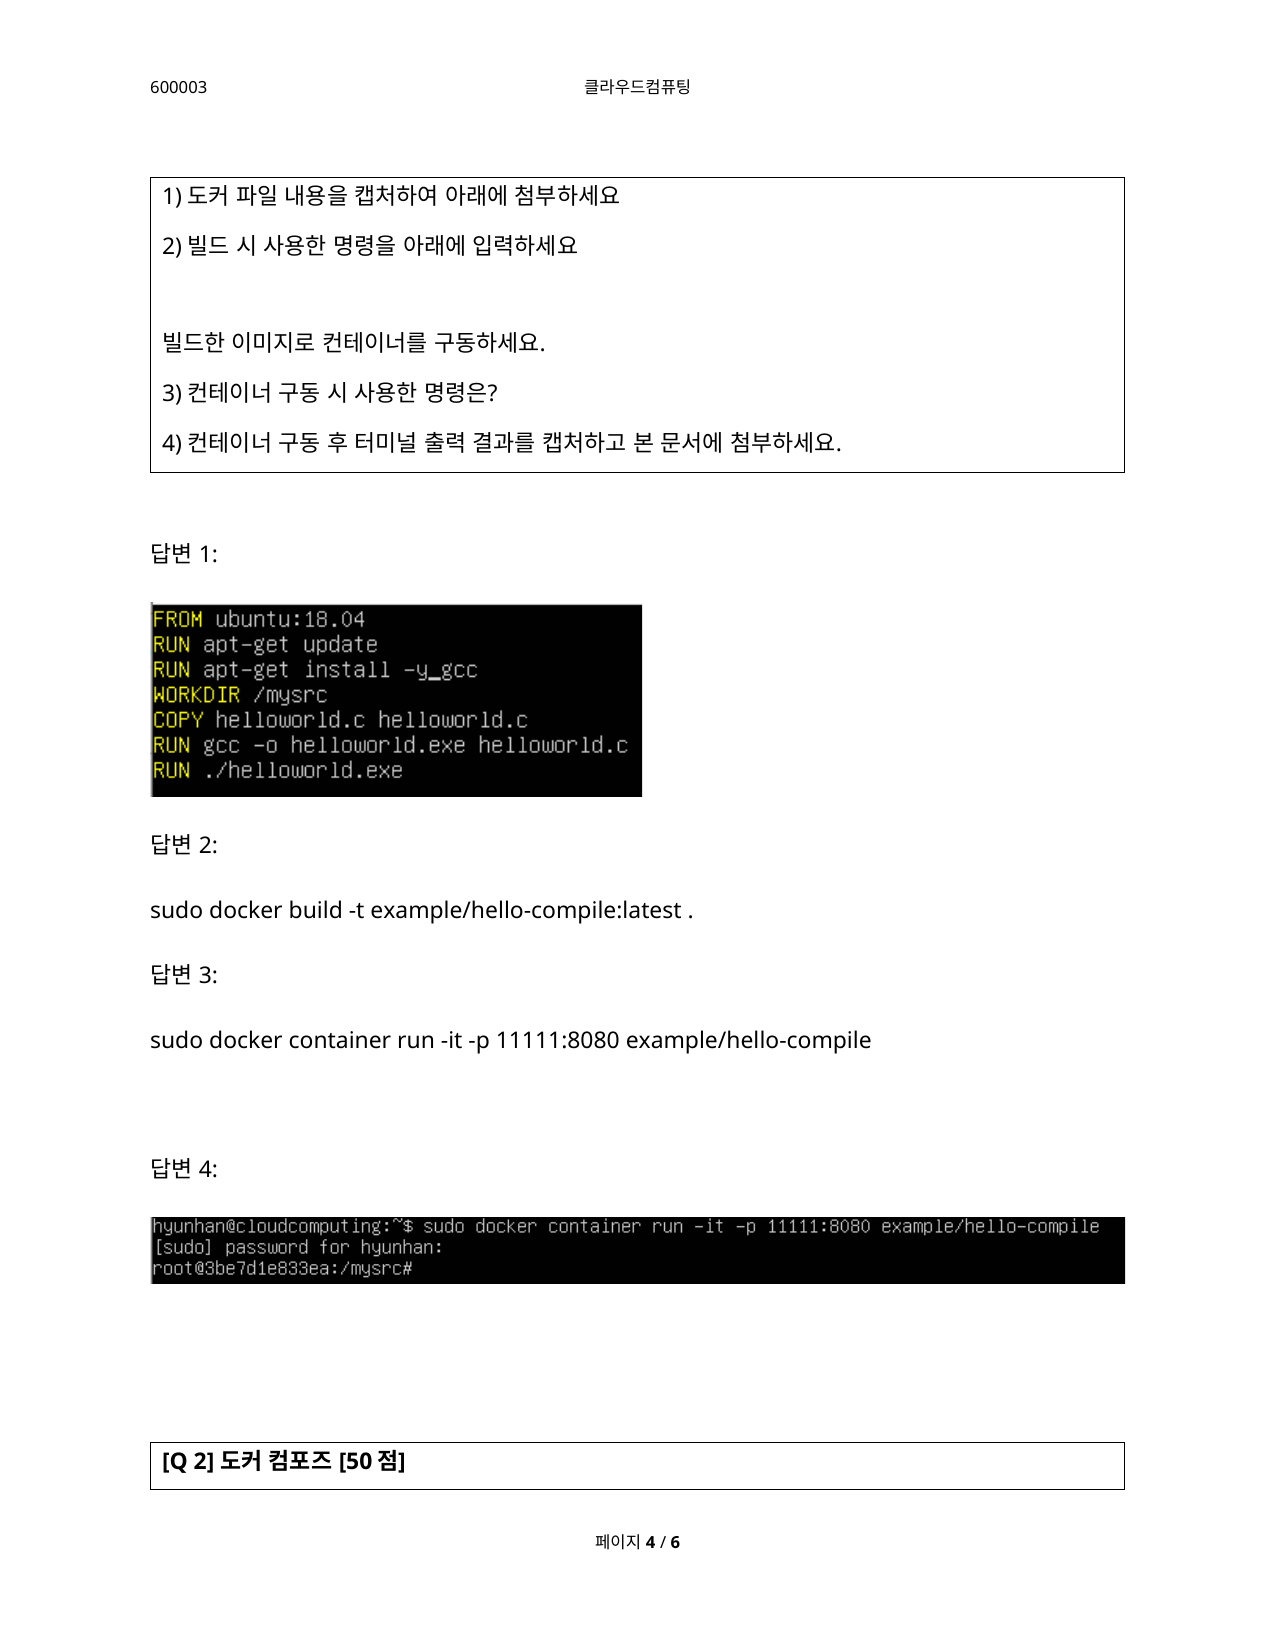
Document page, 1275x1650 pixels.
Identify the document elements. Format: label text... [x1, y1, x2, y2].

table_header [151, 178, 1124, 472]
text sudo docker container run -it -p 11111:8080 example/hello-compile [150, 1024, 1125, 1055]
text sudo docker build -t example/hello-compile:latest . [150, 894, 1125, 925]
text 답변 2: [150, 827, 1125, 861]
picture [150, 1217, 1125, 1284]
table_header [151, 1443, 1124, 1489]
text 답변 1: [150, 536, 1125, 569]
picture [150, 602, 643, 797]
text 답변 3: [150, 957, 1125, 991]
text 답변 4: [150, 1151, 1125, 1184]
